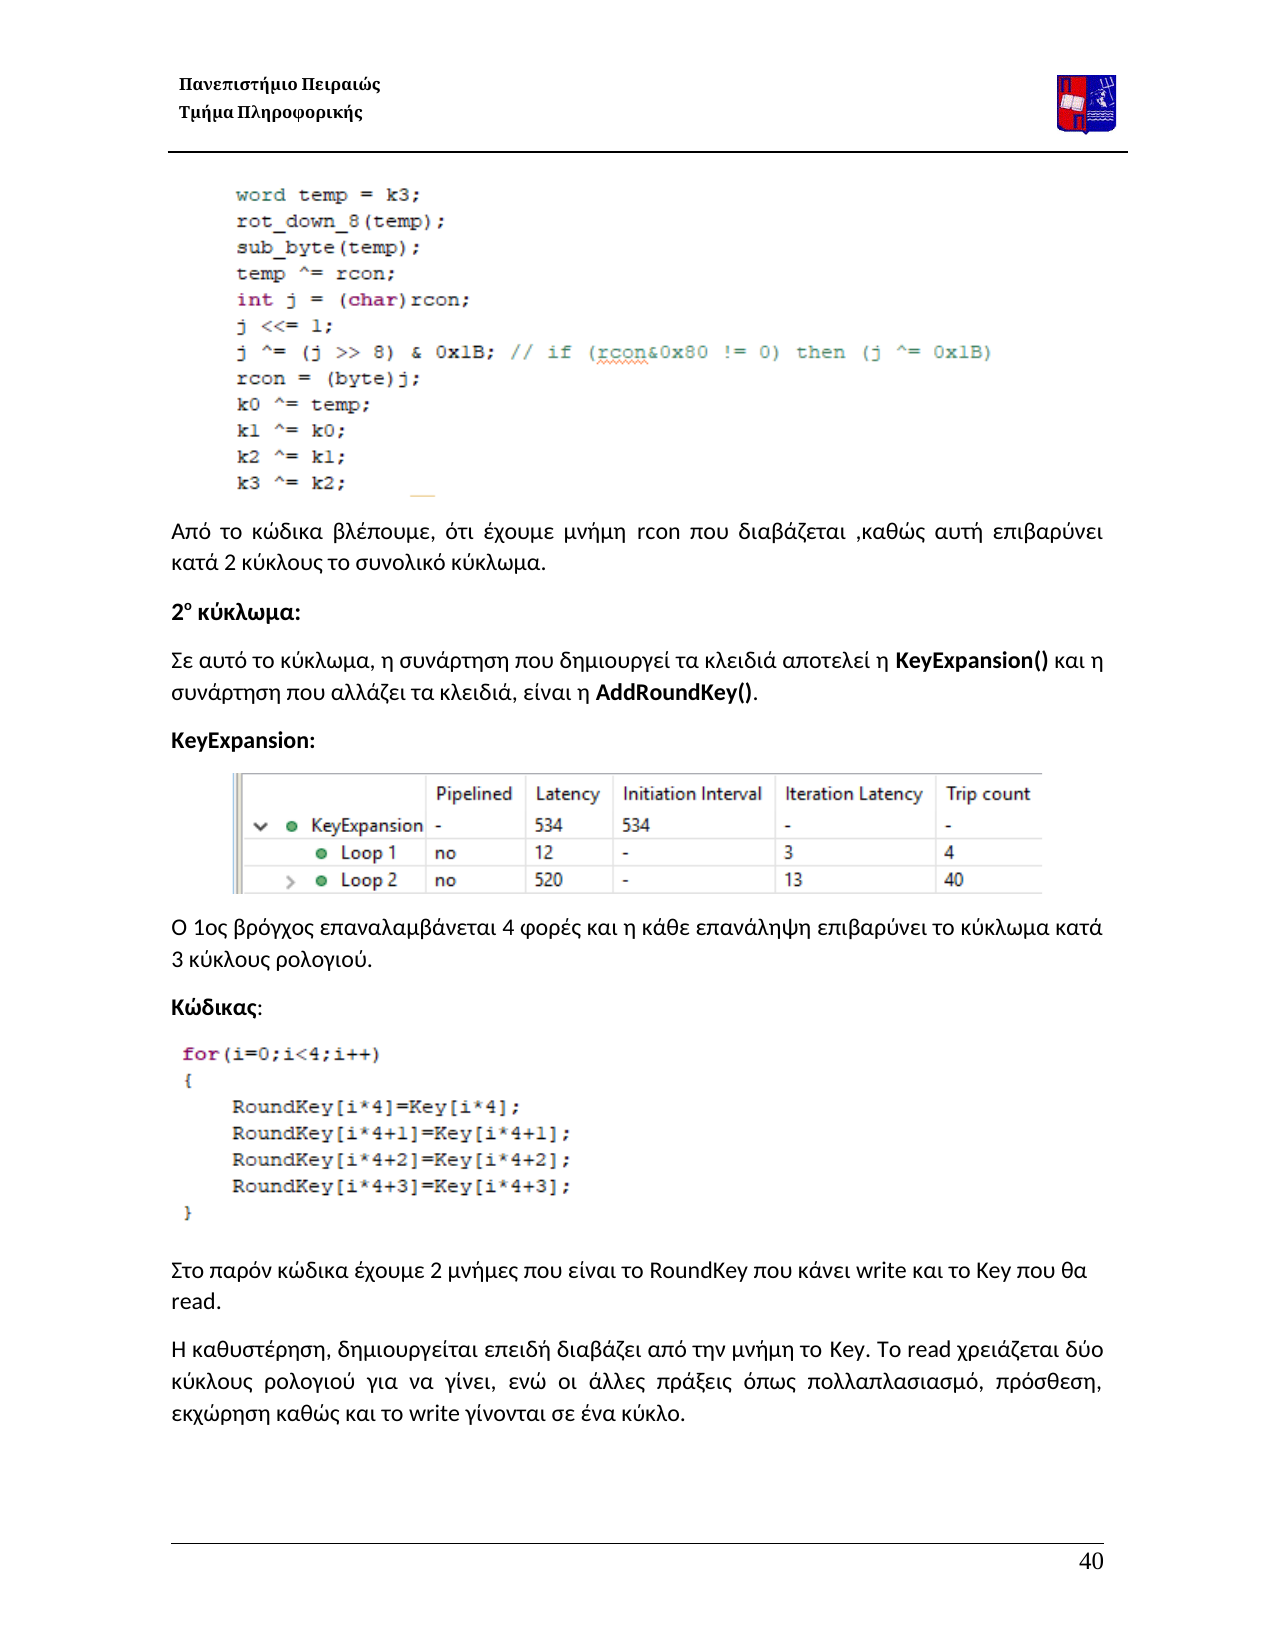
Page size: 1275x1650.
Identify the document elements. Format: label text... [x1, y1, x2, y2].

text Σε αυτό το κύκλωμα, η συνάρτηση που δημιουργεί τα κλειδιά αποτελεί η KeyExpansion() και η συνάρτηση που αλλάζει τα κλειδιά, είναι η AddRoundKey(). [171, 645, 1104, 706]
picture [232, 773, 1043, 894]
text 2ο κύκλωμα: [171, 596, 1104, 626]
text KeyExpansion: [171, 725, 1104, 754]
picture [171, 1040, 592, 1236]
picture [202, 181, 1073, 497]
picture [1057, 75, 1117, 135]
text Η καθυστέρηση, δημιουργείται επειδή διαβάζει από την μνήμη το Key. To read χρειάζεται δύο κύκλους ρολογιού για να γίνει, ενώ οι άλλες πράξεις όπως πολλαπλασιασμό, πρόσθεση, εκχώρηση καθώς και το write γίνονται σε ένα κύκλο. [171, 1334, 1104, 1427]
text Ο 1oς βρόγχος επαναλαμβάνεται 4 φορές και η κάθε επανάληψη επιβαρύνει το κύκλωμα κατά 3 κύκλους ρολογιού. [171, 912, 1104, 973]
text Κώδικας: [171, 992, 1104, 1022]
text Από το κώδικα βλέπουμε, ότι έχουμε μνήμη rcon που διαβάζεται ,καθώς αυτή επιβαρύνει κατά 2 κύκλους το συνολικό κύκλωμα. [171, 516, 1104, 577]
text Στο παρόν κώδικα έχουμε 2 μνήμες που είναι το RoundKey που κάνει write και το Key που θα read. [171, 1255, 1104, 1316]
